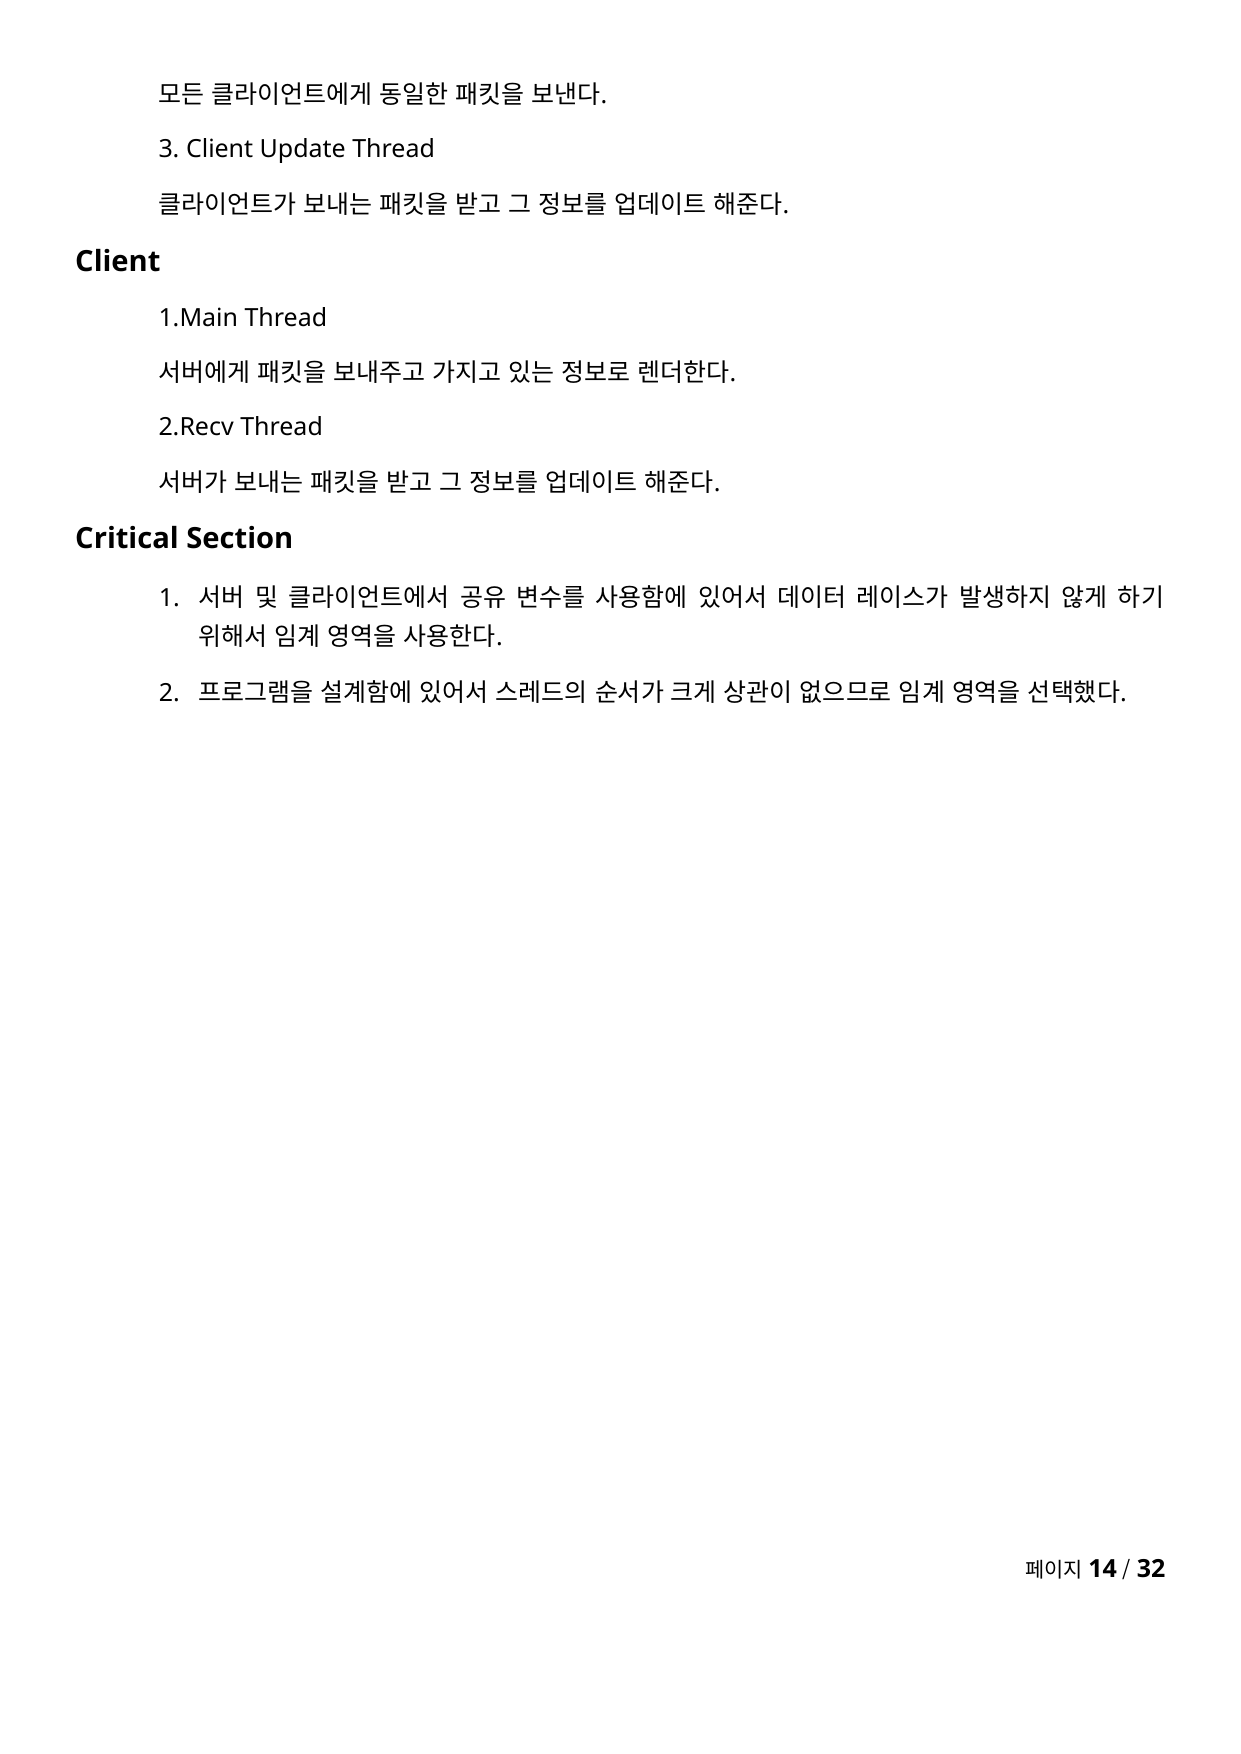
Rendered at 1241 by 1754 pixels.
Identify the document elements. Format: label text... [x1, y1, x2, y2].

text 서버가 보내는 패킷을 받고 그 정보를 업데이트 해준다. [75, 462, 1165, 498]
list 서버 및 클라이언트에서 공유 변수를 사용함에 있어서 데이터 레이스가 발생하지 않게 하기 위해서 임계 영역을 사용한다. [159, 577, 1165, 652]
text Critical Section [75, 518, 1165, 557]
text Client [75, 240, 1165, 279]
text 3. Client Update Thread [75, 131, 1165, 165]
text 서버에게 패킷을 보내주고 가지고 있는 정보로 렌더한다. [75, 353, 1165, 389]
text 모든 클라이언트에게 동일한 패킷을 보낸다. [75, 75, 1165, 111]
text 1.Main Thread [75, 299, 1165, 333]
text 2.Recv Thread [75, 408, 1165, 443]
list 프로그램을 설계함에 있어서 스레드의 순서가 크게 상관이 없으므로 임계 영역을 선택했다. [159, 672, 1165, 708]
text 클라이언트가 보내는 패킷을 받고 그 정보를 업데이트 해준다. [75, 184, 1165, 220]
